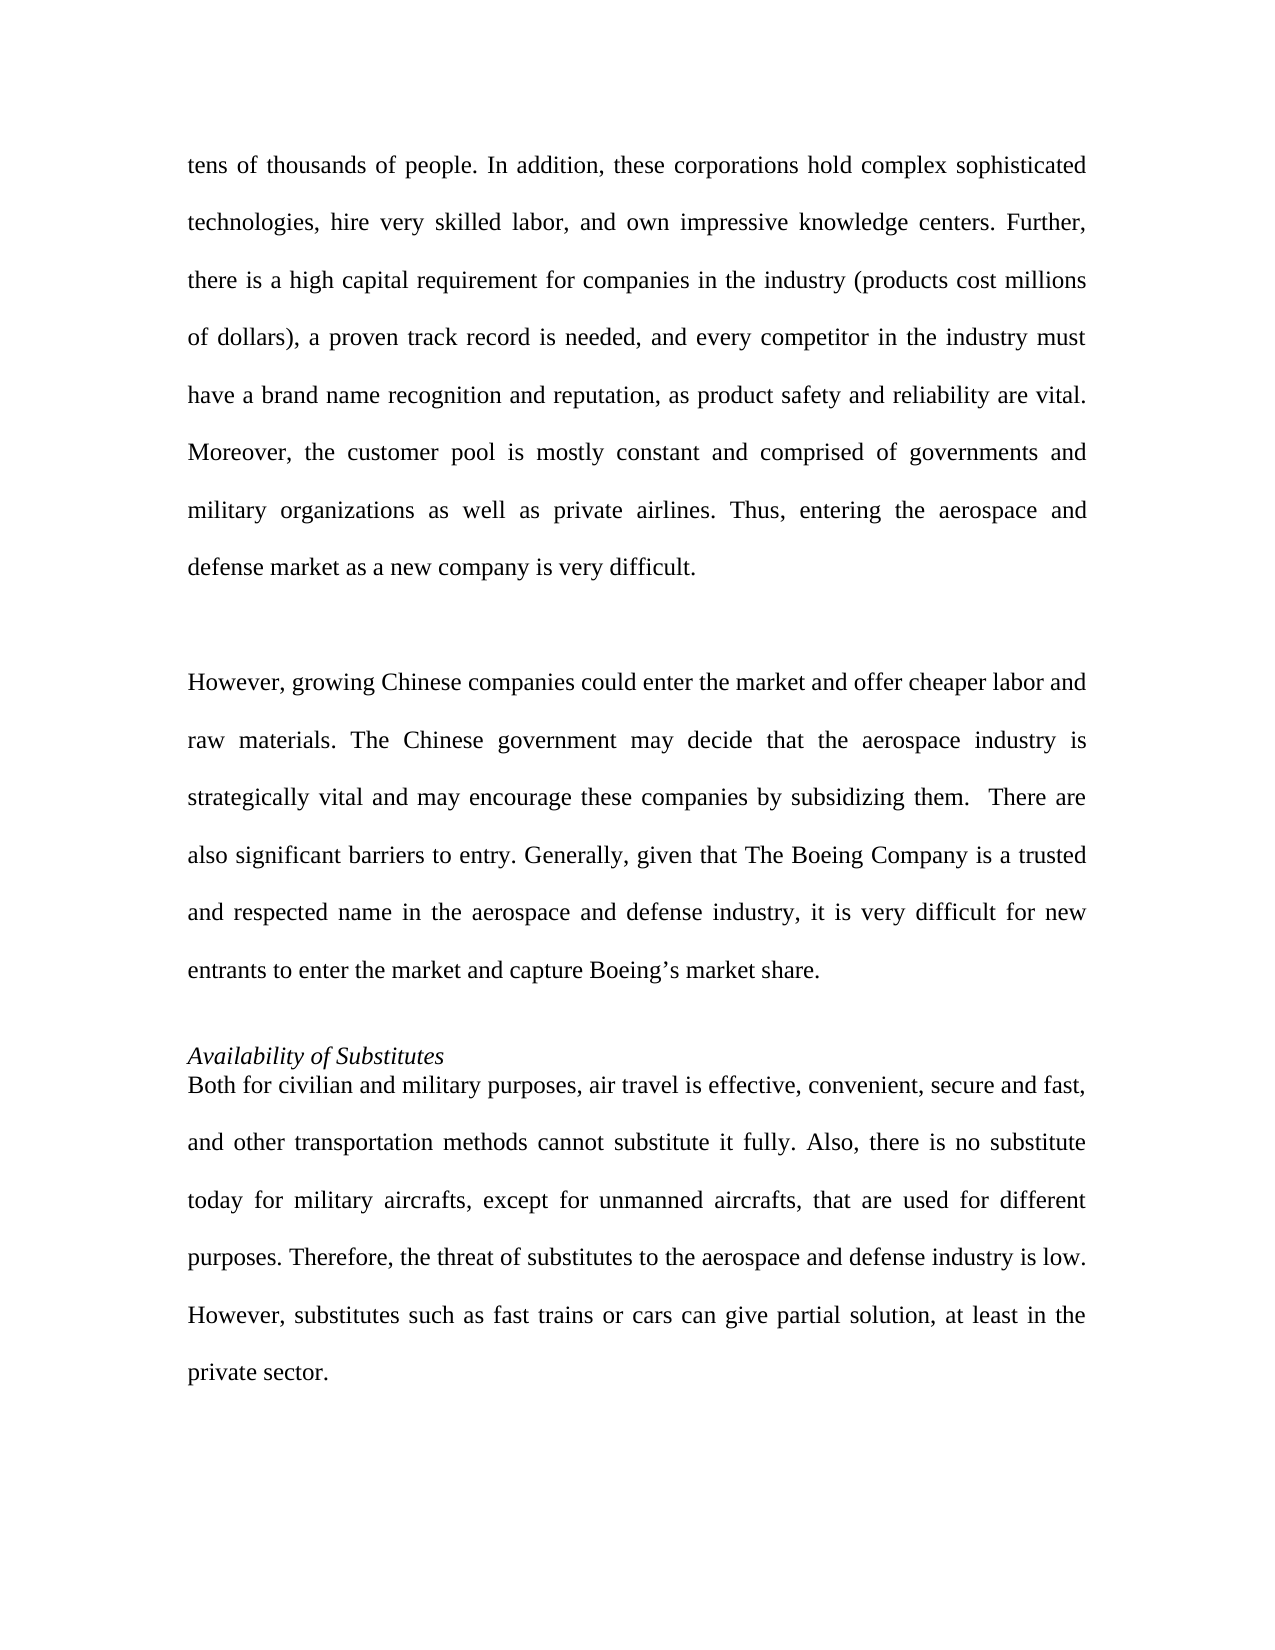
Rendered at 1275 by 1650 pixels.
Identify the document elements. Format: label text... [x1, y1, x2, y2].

subtitle Availability of Substitutes [187, 1041, 1087, 1070]
text Both for civilian and military purposes, air travel is effective, convenient, secure and fast, and other transportation methods cannot substitute it fully. Also, there is no substitute today for military aircrafts, except for unmanned aircrafts, that are used for different purposes. Therefore, the threat of substitutes to the aerospace and defense industry is low. However, substitutes such as fast trains or cars can give partial solution, at least in the private sector. [187, 1070, 1087, 1386]
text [187, 150, 1087, 581]
text However, growing Chinese companies could enter the market and offer cheaper labor and raw materials. The Chinese government may decide that the aerospace industry is strategically vital and may encourage these companies by subsidizing them. There are also significant barriers to entry. Generally, given that The Boeing Company is a trusted and respected name in the aerospace and defense industry, it is very difficult for new entrants to enter the market and capture Boeing’s market share. [187, 667, 1087, 984]
